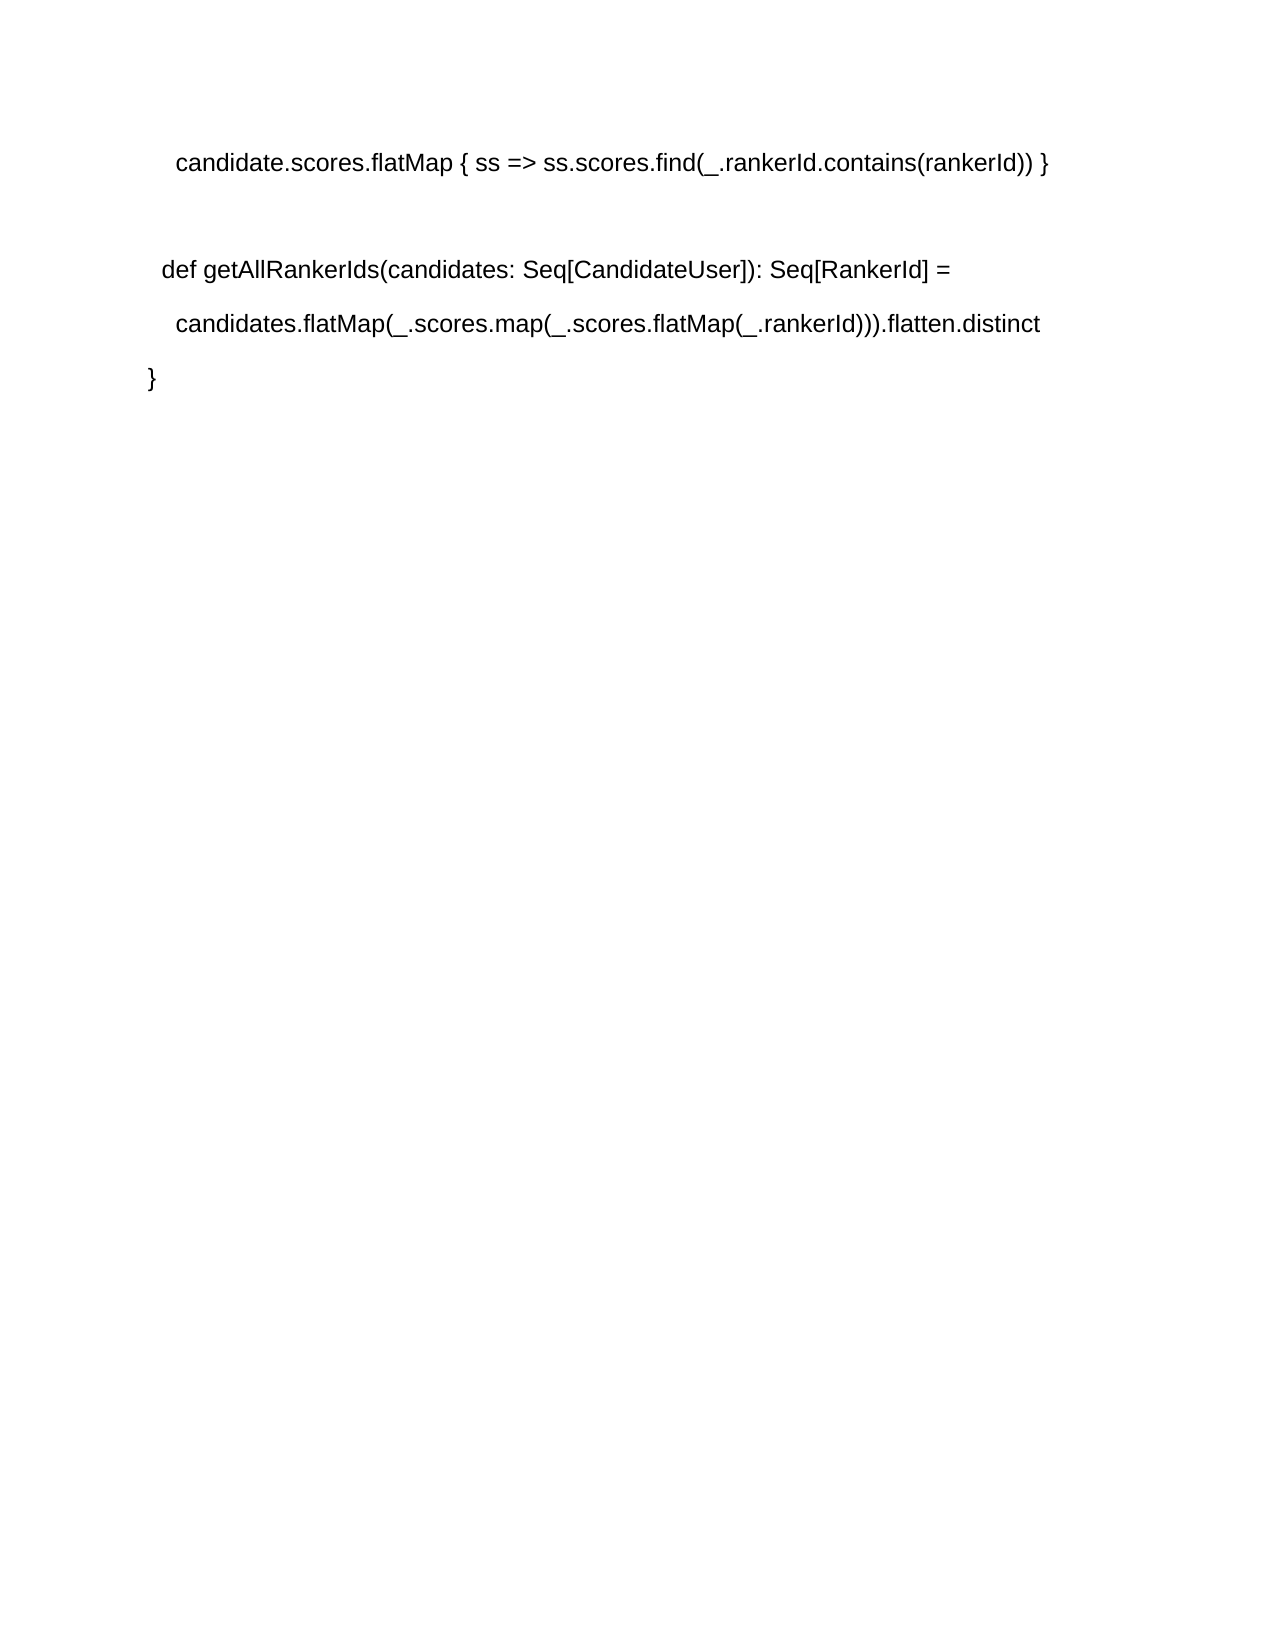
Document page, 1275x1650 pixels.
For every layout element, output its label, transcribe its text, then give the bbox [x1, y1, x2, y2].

text } [148, 363, 1127, 392]
text def getAllRankerIds(candidates: Seq[CandidateUser]): Seq[RankerId] = [148, 255, 1127, 284]
text candidate.scores.flatMap { ss => ss.scores.find(_.rankerId.contains(rankerId)) } [148, 148, 1127, 176]
text candidates.flatMap(_.scores.map(_.scores.flatMap(_.rankerId))).flatten.distinct [148, 309, 1127, 338]
